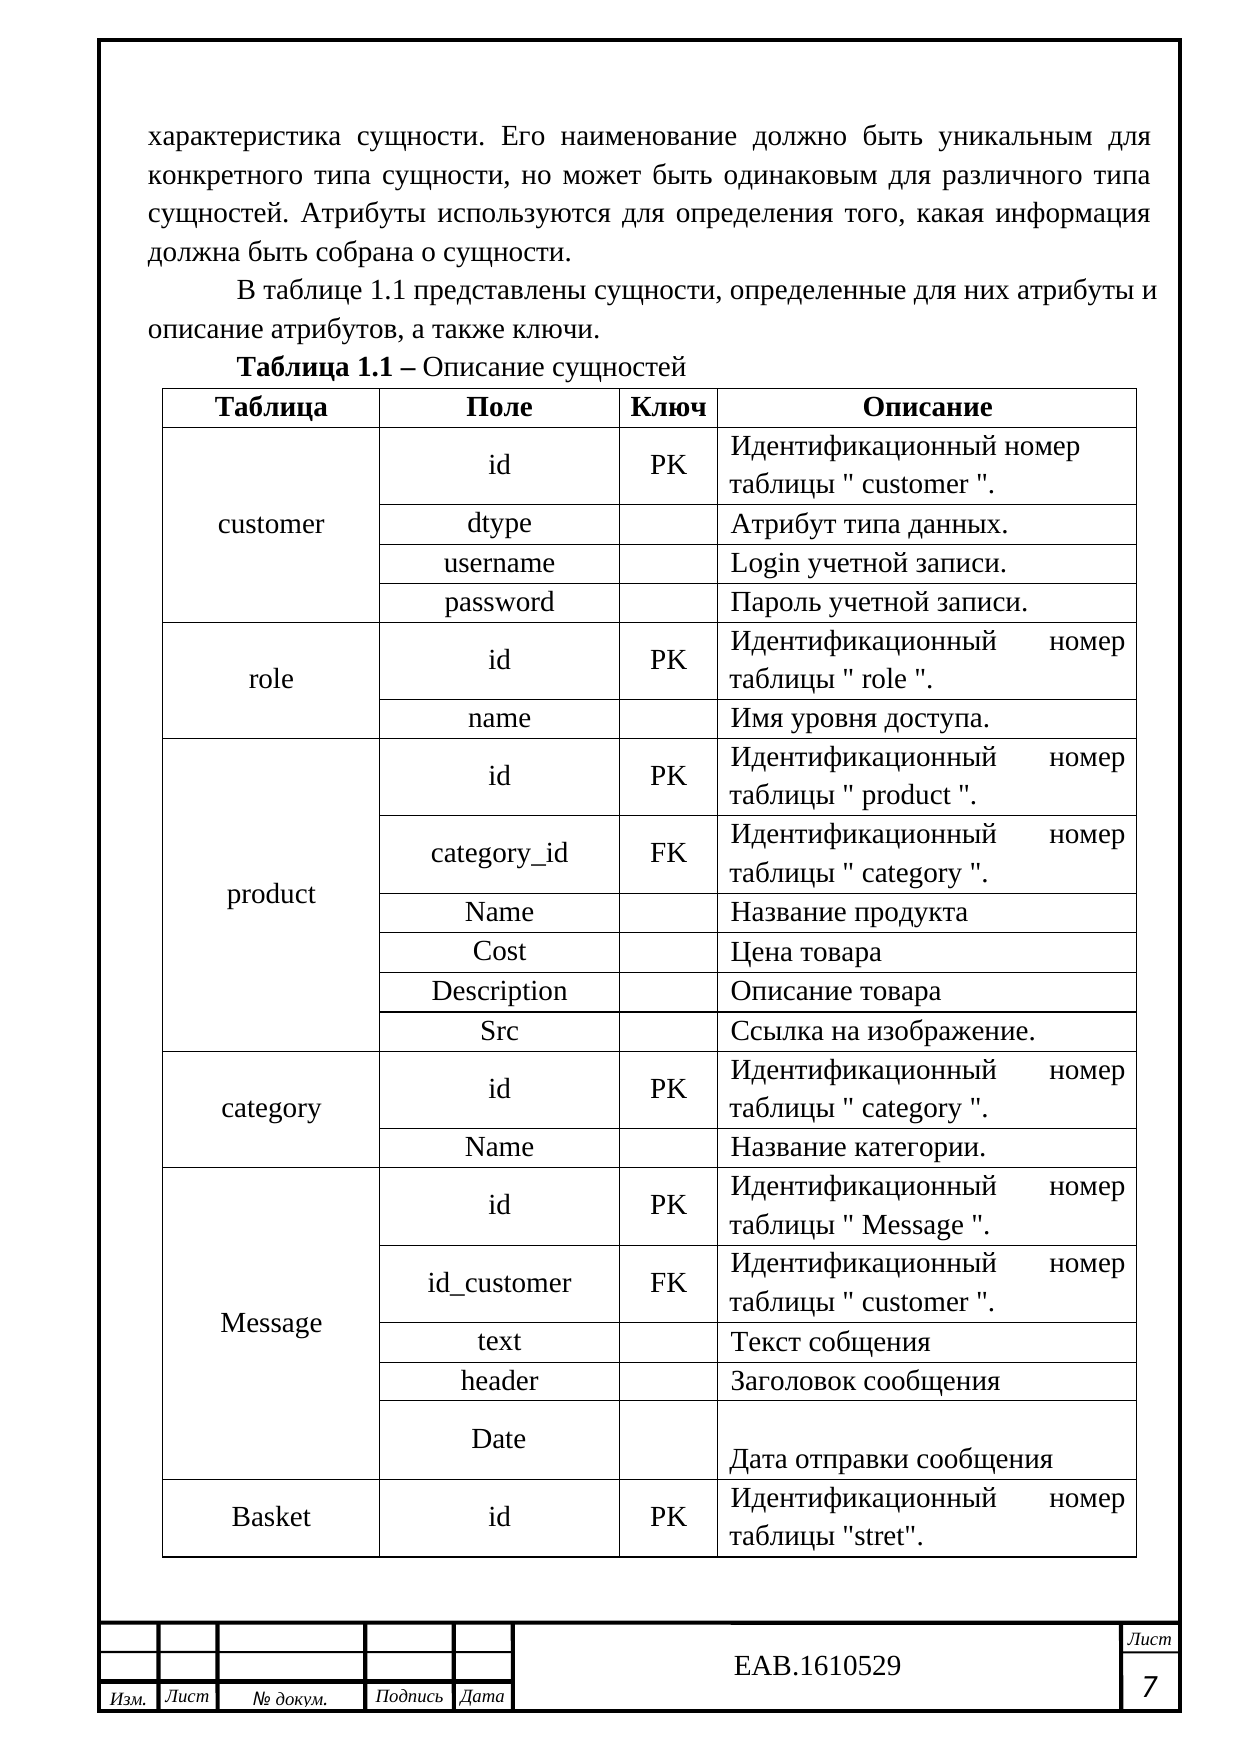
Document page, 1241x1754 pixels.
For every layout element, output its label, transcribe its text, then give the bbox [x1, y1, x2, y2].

table_cell Name [380, 1129, 619, 1167]
text В таблице 1.1 представлены сущности, определенные для них атрибуты и описание атрибутов, а также ключи. [148, 272, 1171, 344]
table_cell id [380, 623, 619, 699]
table_cell Basket [163, 1480, 379, 1556]
table_cell text [380, 1323, 619, 1362]
table_cell id [380, 739, 619, 815]
table_cell Идентификационный номер таблицы " product ". [718, 739, 1136, 815]
table_cell [620, 894, 717, 932]
table_cell [620, 545, 717, 583]
table_cell Дата отправки сообщения [718, 1401, 1136, 1479]
table_cell [620, 700, 717, 738]
table_cell [620, 584, 717, 622]
table_cell id [380, 1480, 619, 1556]
table_cell Cost [380, 933, 619, 972]
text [148, 118, 1152, 267]
table_cell Заголовок сообщения [718, 1363, 1136, 1400]
table_cell Date [380, 1401, 619, 1479]
table_cell Идентификационный номер таблицы " role ". [718, 623, 1136, 699]
text Таблица 1.1 – Описание сущностей [148, 349, 1171, 383]
table_cell username [380, 545, 619, 583]
table_cell FK [620, 1246, 717, 1322]
table_cell [620, 1363, 717, 1400]
table_cell PK [620, 1168, 717, 1244]
table_cell id_customer [380, 1246, 619, 1322]
table_cell [620, 1013, 717, 1051]
table_cell Цена товара [718, 933, 1136, 972]
table_cell [620, 973, 717, 1011]
table_cell password [380, 584, 619, 622]
table_cell Ссылка на изображение. [718, 1013, 1136, 1051]
table_cell PK [620, 739, 717, 815]
table_cell PK [620, 428, 717, 504]
table_cell product [163, 739, 379, 1051]
table_cell PK [620, 1480, 717, 1556]
table_cell [620, 1401, 717, 1479]
table_cell id [380, 1052, 619, 1128]
table_cell Идентификационный номер таблицы "stret". [718, 1480, 1136, 1556]
table_cell Идентификационный номер таблицы " customer ". [718, 428, 1136, 504]
table_cell PK [620, 623, 717, 699]
table_cell Название продукта [718, 894, 1136, 932]
table_cell Текст собщения [718, 1323, 1136, 1362]
table_cell id [380, 428, 619, 504]
table_cell Имя уровня доступа. [718, 700, 1136, 738]
table_cell category_id [380, 816, 619, 893]
table_cell [620, 505, 717, 544]
table_cell Описание товара [718, 973, 1136, 1011]
table_cell Description [380, 973, 619, 1011]
table_cell Идентификационный номер таблицы " category ". [718, 816, 1136, 893]
table_header Таблица [163, 389, 379, 427]
table_cell PK [620, 1052, 717, 1128]
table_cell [718, 1246, 1136, 1322]
table_cell Login учетной записи. [718, 545, 1136, 583]
table_cell category [163, 1052, 379, 1167]
table_cell [620, 1129, 717, 1167]
table_cell Src [380, 1013, 619, 1051]
table_cell Пароль учетной записи. [718, 584, 1136, 622]
table_cell Идентификационный номер таблицы " category ". [718, 1052, 1136, 1128]
table_cell [620, 933, 717, 972]
table_cell header [380, 1363, 619, 1400]
table_header Поле [380, 389, 619, 427]
table_cell Атрибут типа данных. [718, 505, 1136, 544]
table_cell Name [380, 894, 619, 932]
table_cell id [380, 1168, 619, 1244]
table_cell dtype [380, 505, 619, 544]
table_cell [620, 1323, 717, 1362]
table_cell name [380, 700, 619, 738]
table_cell customer [163, 428, 379, 622]
table_header Описание [718, 389, 1136, 427]
table_cell Название категории. [718, 1129, 1136, 1167]
table_cell role [163, 623, 379, 738]
table_header Ключ [620, 389, 717, 427]
table_cell Идентификационный номер таблицы " Message ". [718, 1168, 1136, 1244]
table_cell Message [163, 1168, 379, 1479]
table_cell FK [620, 816, 717, 893]
